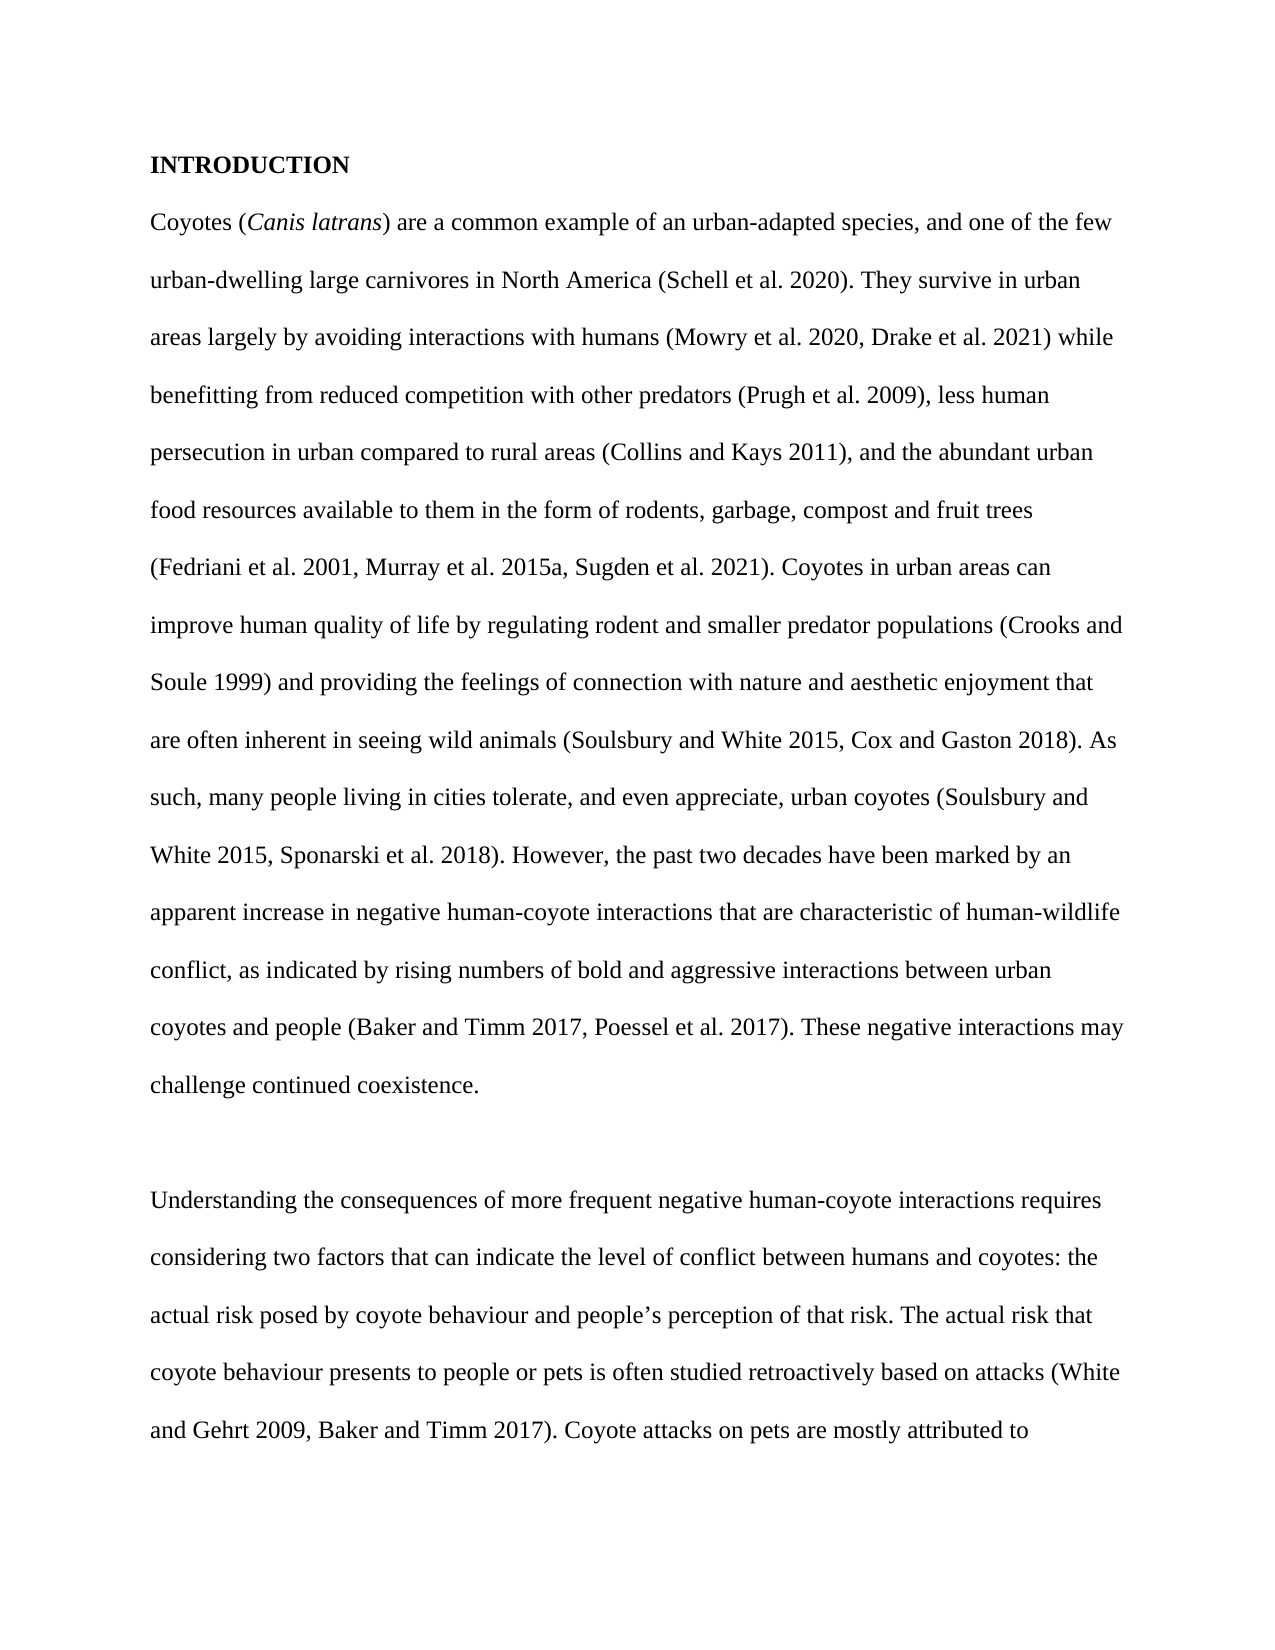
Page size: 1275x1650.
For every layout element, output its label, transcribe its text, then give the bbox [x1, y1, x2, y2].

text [150, 1185, 1125, 1444]
text INTRODUCTION [150, 150, 1125, 179]
text Coyotes (Canis latrans) are a common example of an urban-adapted species, and one of the few urban-dwelling large carnivores in North America (Schell et al. 2020). They survive in urban areas largely by avoiding interactions with humans (Mowry et al. 2020, Drake et al. 2021) while benefitting from reduced competition with other predators (Prugh et al. 2009), less human persecution in urban compared to rural areas (Collins and Kays 2011), and the abundant urban food resources available to them in the form of rodents, garbage, compost and fruit trees (Fedriani et al. 2001, Murray et al. 2015a, Sugden et al. 2021). Coyotes in urban areas can improve human quality of life by regulating rodent and smaller predator populations (Crooks and Soule 1999) and providing the feelings of connection with nature and aesthetic enjoyment that are often inherent in seeing wild animals (Soulsbury and White 2015, Cox and Gaston 2018). As such, many people living in cities tolerate, and even appreciate, urban coyotes (Soulsbury and White 2015, Sponarski et al. 2018). However, the past two decades have been marked by an apparent increase in negative human-coyote interactions that are characteristic of human-wildlife conflict, as indicated by rising numbers of bold and aggressive interactions between urban coyotes and people (Baker and Timm 2017, Poessel et al. 2017). These negative interactions may challenge continued coexistence. [150, 207, 1125, 1099]
